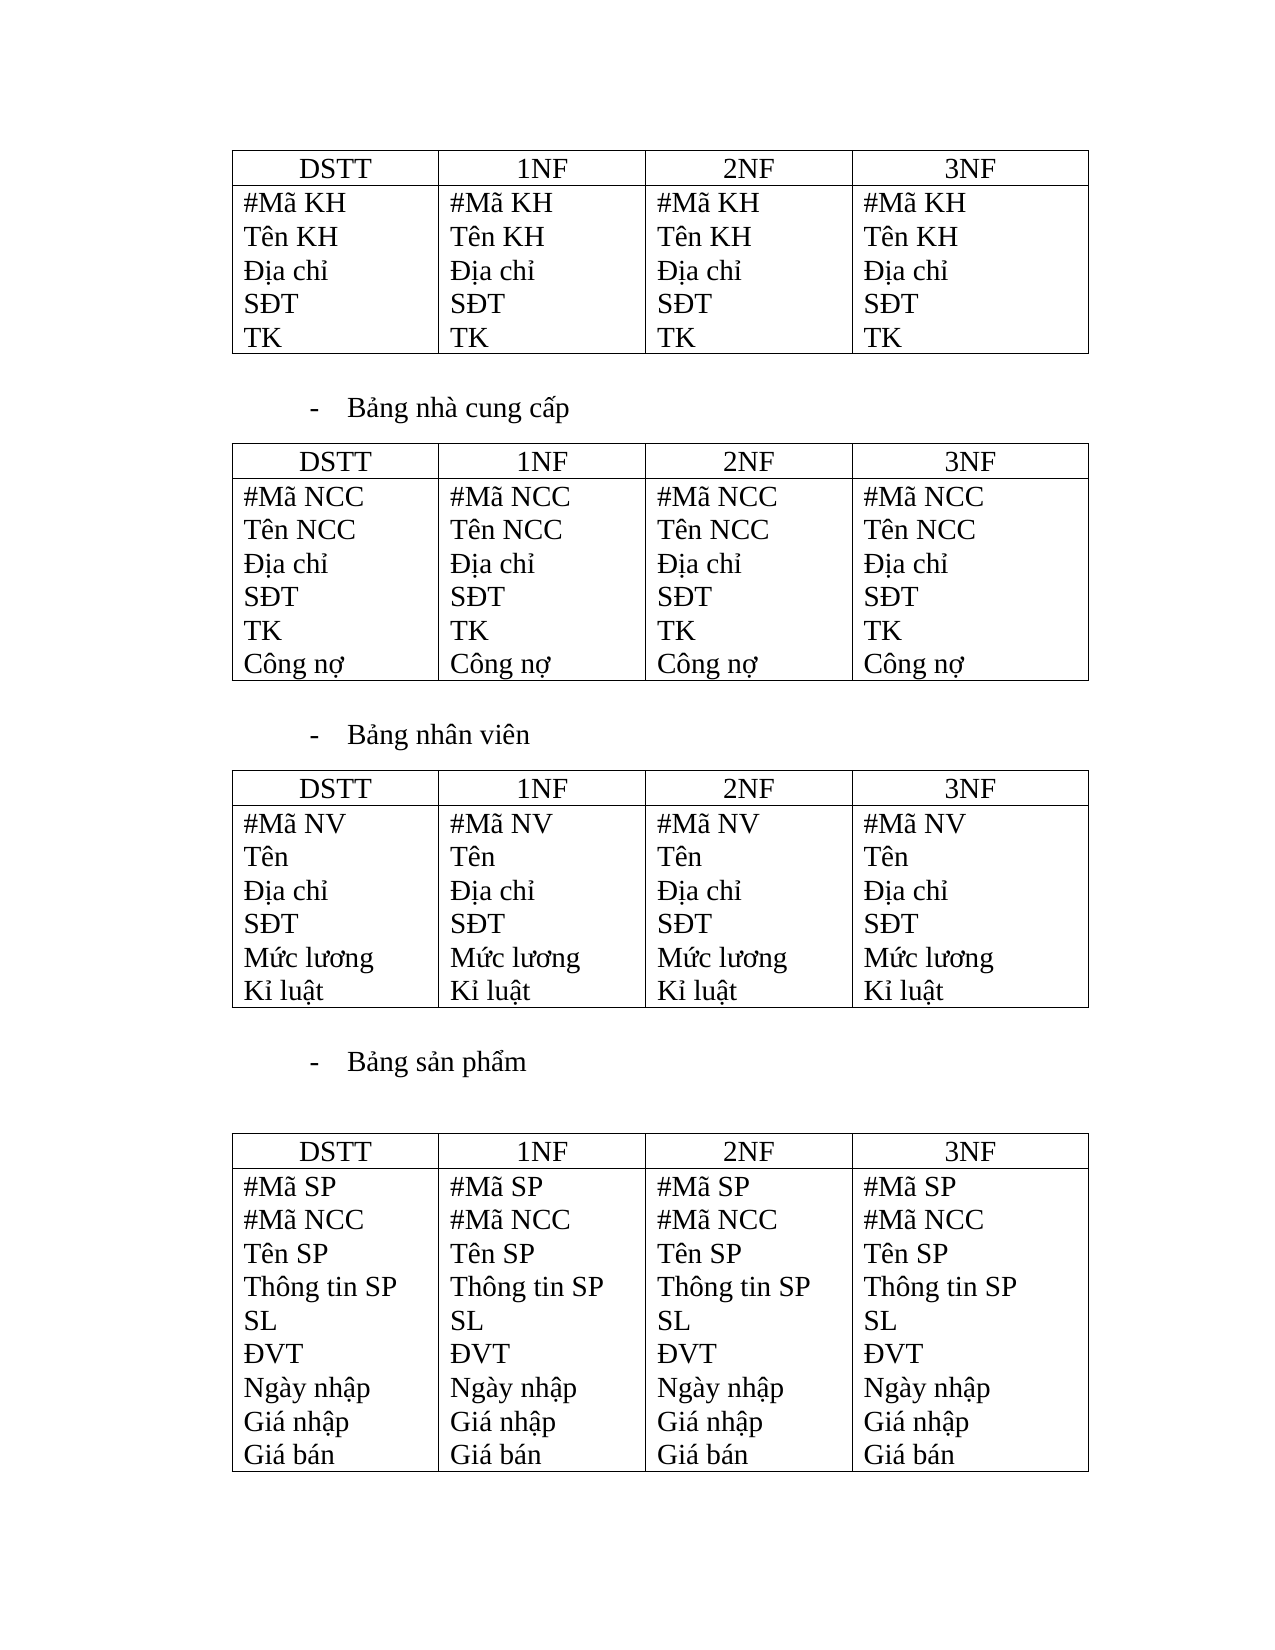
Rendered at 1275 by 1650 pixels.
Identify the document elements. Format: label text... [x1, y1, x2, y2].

table_cell #Mã NCC Tên NCC Địa chỉ SĐT TK Công nợ [853, 479, 1088, 680]
table_cell #Mã NV Tên Địa chỉ SĐT Mức lương Kỉ luật [439, 806, 645, 1007]
list Bảng nhân viên [309, 717, 1191, 751]
table_cell #Mã SP #Mã NCC Tên SP Thông tin SP SL ĐVT Ngày nhập Giá nhập Giá bán [233, 1169, 438, 1471]
table_header 2NF [646, 771, 852, 805]
table_header 2NF [646, 151, 852, 184]
table_header 2NF [646, 1134, 852, 1168]
table_header 1NF [439, 1134, 645, 1168]
table_header 1NF [439, 444, 645, 478]
table_cell #Mã NV Tên Địa chỉ SĐT Mức lương Kỉ luật [646, 806, 852, 1007]
table_cell #Mã NV Tên Địa chỉ SĐT Mức lương Kỉ luật [233, 806, 438, 1007]
table_cell #Mã KH Tên KH Địa chỉ SĐT TK [439, 186, 645, 353]
table_cell #Mã NCC Tên NCC Địa chỉ SĐT TK Công nợ [233, 479, 438, 680]
table_cell #Mã KH Tên KH Địa chỉ SĐT TK [233, 186, 438, 353]
table_header 2NF [646, 444, 852, 478]
table_cell #Mã KH Tên KH Địa chỉ SĐT TK [646, 186, 852, 353]
table_header 1NF [439, 151, 645, 184]
table_cell #Mã SP #Mã NCC Tên SP Thông tin SP SL ĐVT Ngày nhập Giá nhập Giá bán [646, 1169, 852, 1471]
table_header 1NF [439, 771, 645, 805]
list Bảng nhà cung cấp [309, 391, 1191, 424]
table_header DSTT [233, 771, 438, 805]
table_cell #Mã KH Tên KH Địa chỉ SĐT TK [853, 186, 1088, 353]
table_header DSTT [233, 1134, 438, 1168]
table_header 3NF [853, 771, 1088, 805]
table_cell #Mã NCC Tên NCC Địa chỉ SĐT TK Công nợ [646, 479, 852, 680]
table_header 3NF [853, 151, 1088, 184]
table_header 3NF [853, 1134, 1088, 1168]
table_cell #Mã SP #Mã NCC Tên SP Thông tin SP SL ĐVT Ngày nhập Giá nhập Giá bán [439, 1169, 645, 1471]
table_header DSTT [233, 151, 438, 184]
table_cell #Mã NV Tên Địa chỉ SĐT Mức lương Kỉ luật [853, 806, 1088, 1007]
table_header DSTT [233, 444, 438, 478]
table_cell #Mã SP #Mã NCC Tên SP Thông tin SP SL ĐVT Ngày nhập Giá nhập Giá bán [853, 1169, 1088, 1471]
table_header 3NF [853, 444, 1088, 478]
list Bảng sản phẩm [309, 1044, 1191, 1078]
table_cell #Mã NCC Tên NCC Địa chỉ SĐT TK Công nợ [439, 479, 645, 680]
